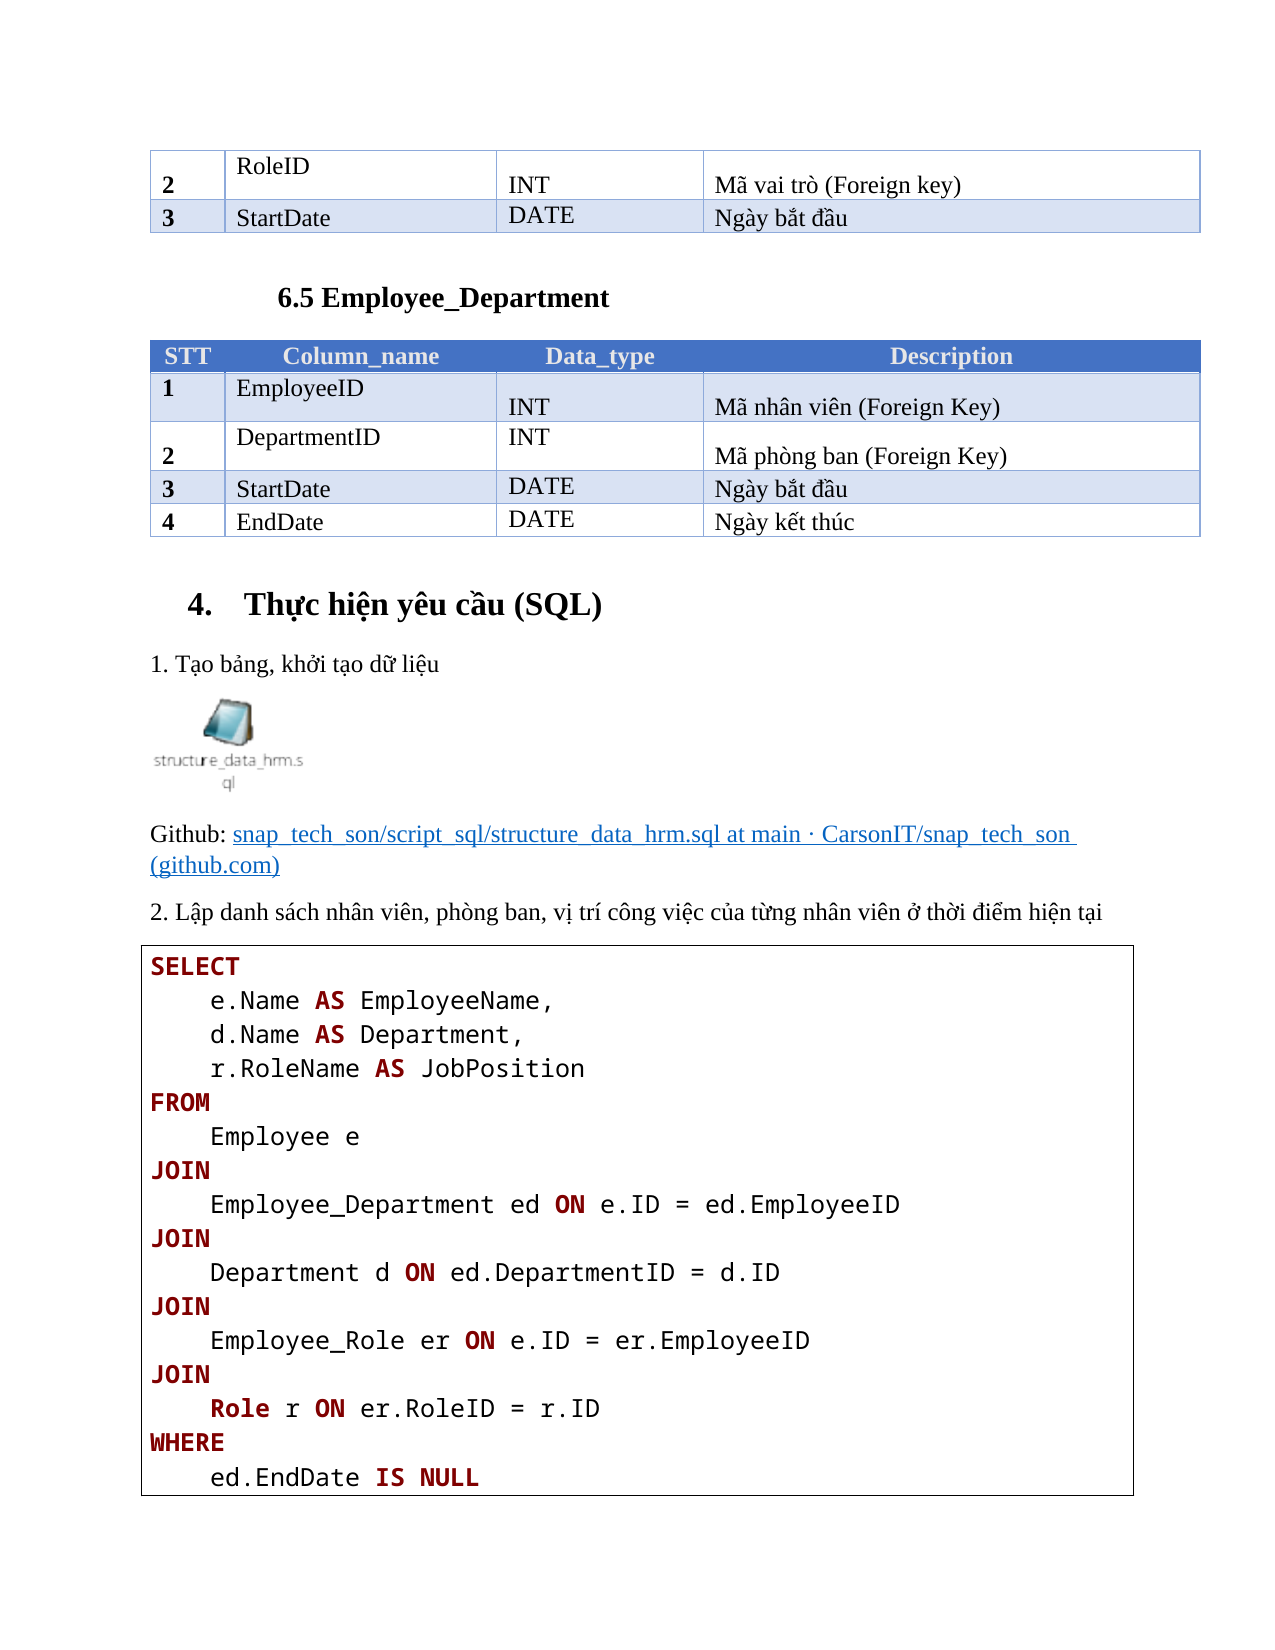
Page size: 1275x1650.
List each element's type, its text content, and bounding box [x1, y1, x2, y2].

table_cell Mã vai trò (Foreign key) [704, 151, 1199, 199]
table_cell 3 [151, 471, 224, 503]
table_cell Mã nhân viên (Foreign Key) [704, 374, 1199, 421]
table_cell DATE [497, 504, 703, 536]
text SELECT [142, 946, 1133, 982]
text JOIN [150, 1357, 1125, 1391]
text Employee_Role er ON e.ID = er.EmployeeID [150, 1323, 1125, 1357]
table_cell 4 [151, 504, 224, 536]
table_cell Mã phòng ban (Foreign Key) [704, 422, 1199, 470]
table_cell DATE [497, 471, 703, 503]
table_cell 1 [151, 374, 224, 421]
subtitle 6.5 Employee_Department [277, 280, 1125, 314]
table_cell EmployeeID [226, 374, 496, 421]
text Employee_Department ed ON e.ID = ed.EmployeeID [150, 1187, 1125, 1221]
table_cell RoleID [226, 151, 496, 199]
table_cell DATE [497, 200, 703, 232]
table_cell StartDate [226, 200, 496, 232]
subtitle Thực hiện yêu cầu (SQL) [187, 584, 1125, 623]
text JOIN [150, 1221, 1125, 1255]
text 1. Tạo bảng, khởi tạo dữ liệu [150, 649, 1125, 678]
table_cell StartDate [226, 471, 496, 503]
table_cell DepartmentID [226, 422, 496, 470]
table_cell 3 [151, 200, 224, 232]
table_cell Ngày kết thúc [704, 504, 1199, 536]
text Department d ON ed.DepartmentID = d.ID [150, 1255, 1125, 1289]
text Role r ON er.RoleID = r.ID [150, 1391, 1125, 1425]
table_cell 2 [151, 422, 224, 470]
table_cell 2 [151, 151, 224, 199]
table_cell Ngày bắt đầu [704, 200, 1199, 232]
table_header Description [704, 341, 1199, 372]
table_cell EndDate [226, 504, 496, 536]
table_header Column_name [226, 341, 496, 372]
table_header Data_type [497, 341, 703, 372]
text e.Name AS EmployeeName, [150, 982, 1125, 1016]
table_cell INT [497, 422, 703, 470]
table_cell Ngày bắt đầu [704, 471, 1199, 503]
text r.RoleName AS JobPosition [150, 1050, 1125, 1084]
table_header STT [151, 341, 224, 372]
table_cell INT [497, 151, 703, 199]
text Github: snap_tech_son/script_sql/structure_data_hrm.sql at main · CarsonIT/snap_tech_son (github.com) [150, 819, 1125, 878]
text FROM [150, 1084, 1125, 1118]
text JOIN [150, 1153, 1125, 1187]
text 2. Lập danh sách nhân viên, phòng ban, vị trí công việc của từng nhân viên ở thời điểm hiện tại [150, 897, 1125, 926]
text ed.EndDate IS NULL [142, 1456, 1133, 1495]
text Employee e [150, 1118, 1125, 1153]
text WHERE [150, 1425, 1125, 1456]
text d.Name AS Department, [150, 1016, 1125, 1050]
table_cell INT [497, 374, 703, 421]
text JOIN [150, 1289, 1125, 1323]
